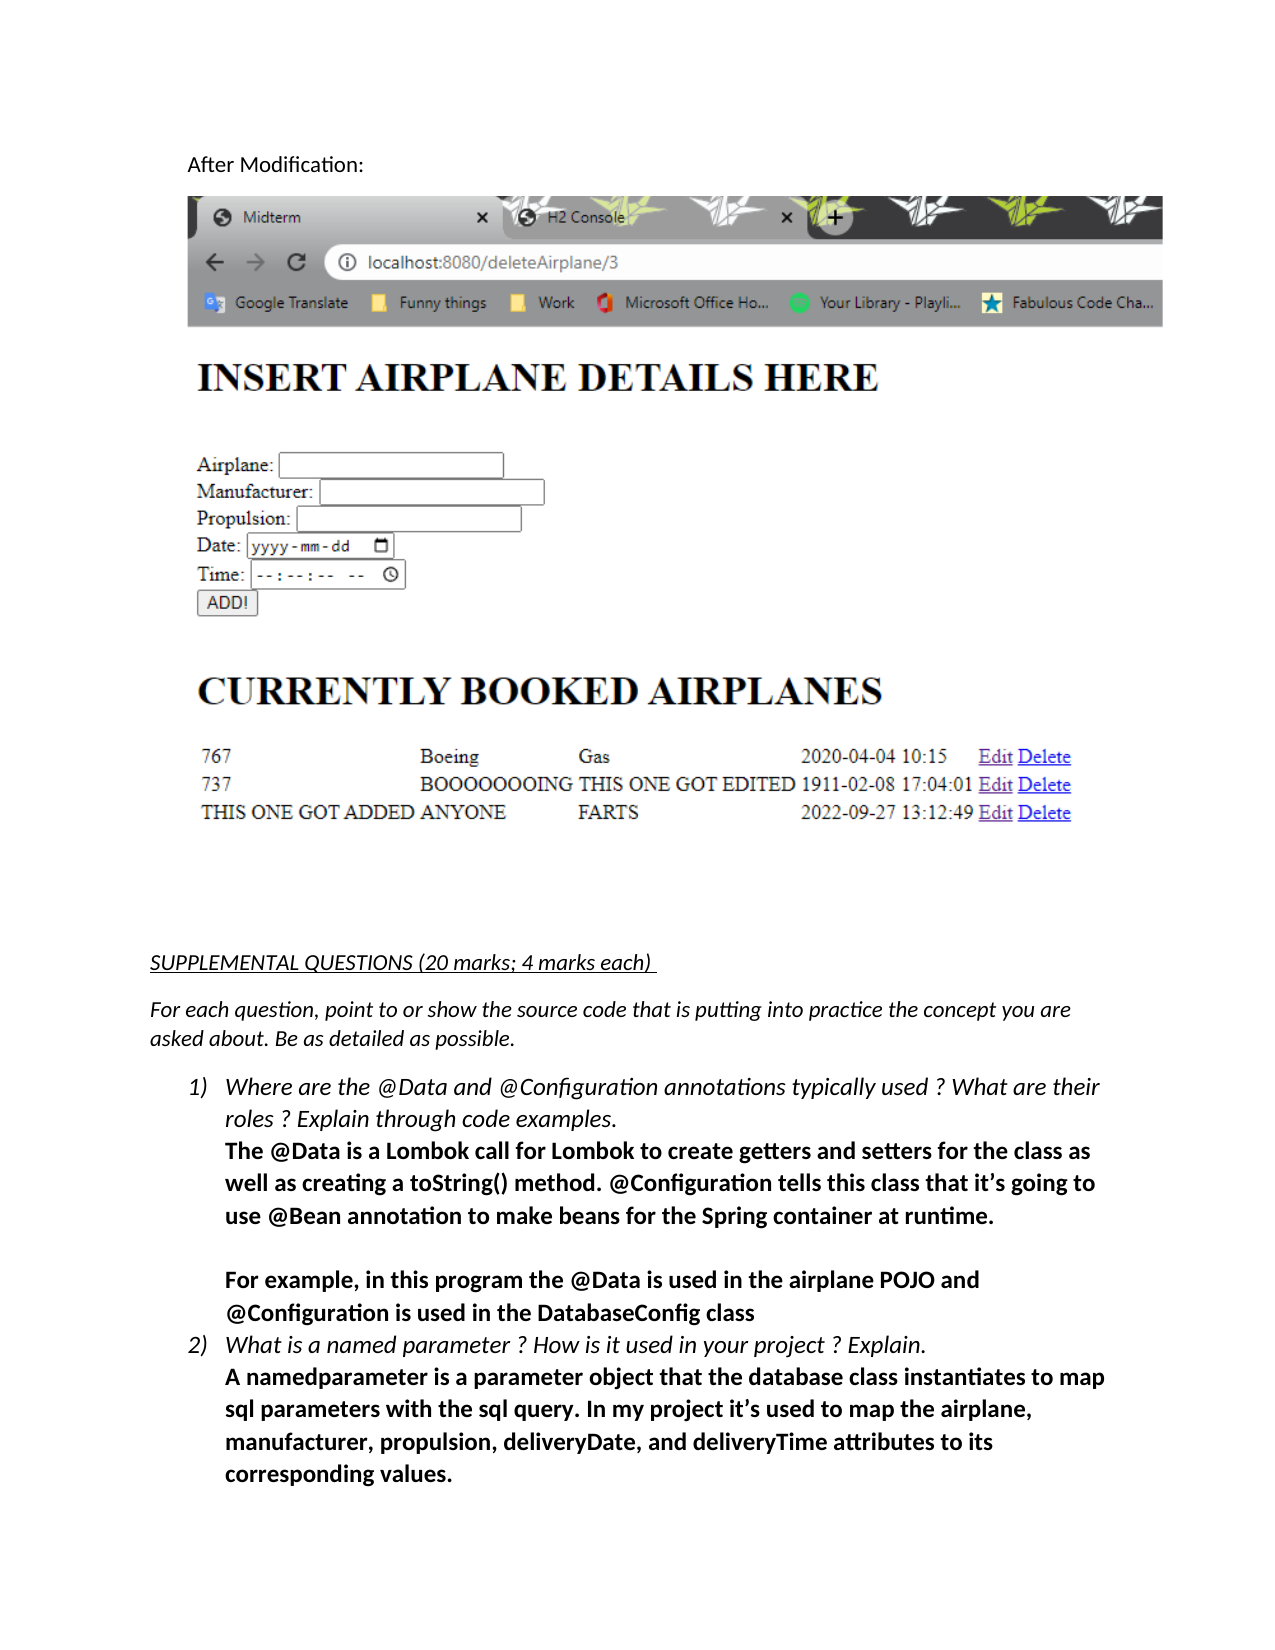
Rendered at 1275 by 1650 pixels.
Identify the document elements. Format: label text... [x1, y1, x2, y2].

list A namedparameter is a parameter object that the database class instantiates to map sql parameters with the sql query. In my project it’s used to map the airplane, manufacturer, propulsion, deliveryDate, and deliveryTime attributes to its corresponding values. [225, 1361, 1125, 1489]
picture [187, 196, 1163, 930]
list For example, in this program the @Data is used in the airplane POJO and @Configuration is used in the DatabaseConfig class [225, 1264, 1125, 1327]
text For each question, point to or show the source code that is putting into practice the concept you are asked about. Be as detailed as possible. [150, 995, 1125, 1052]
text SUPPLEMENTAL QUESTIONS (20 marks; 4 marks each) [150, 948, 1125, 976]
list The @Data is a Lombok call for Lombok to create getters and setters for the class as well as creating a toString() method. @Configuration tells this class that it’s going to use @Bean annotation to make beans for the Spring container at runtime. [225, 1135, 1125, 1230]
list What is a named parameter ? How is it used in your project ? Explain. [187, 1329, 1125, 1359]
text After Modification: [187, 150, 1125, 178]
list Where are the @Data and @Configuration annotations typically used ? What are their roles ? Explain through code examples. [187, 1071, 1125, 1133]
